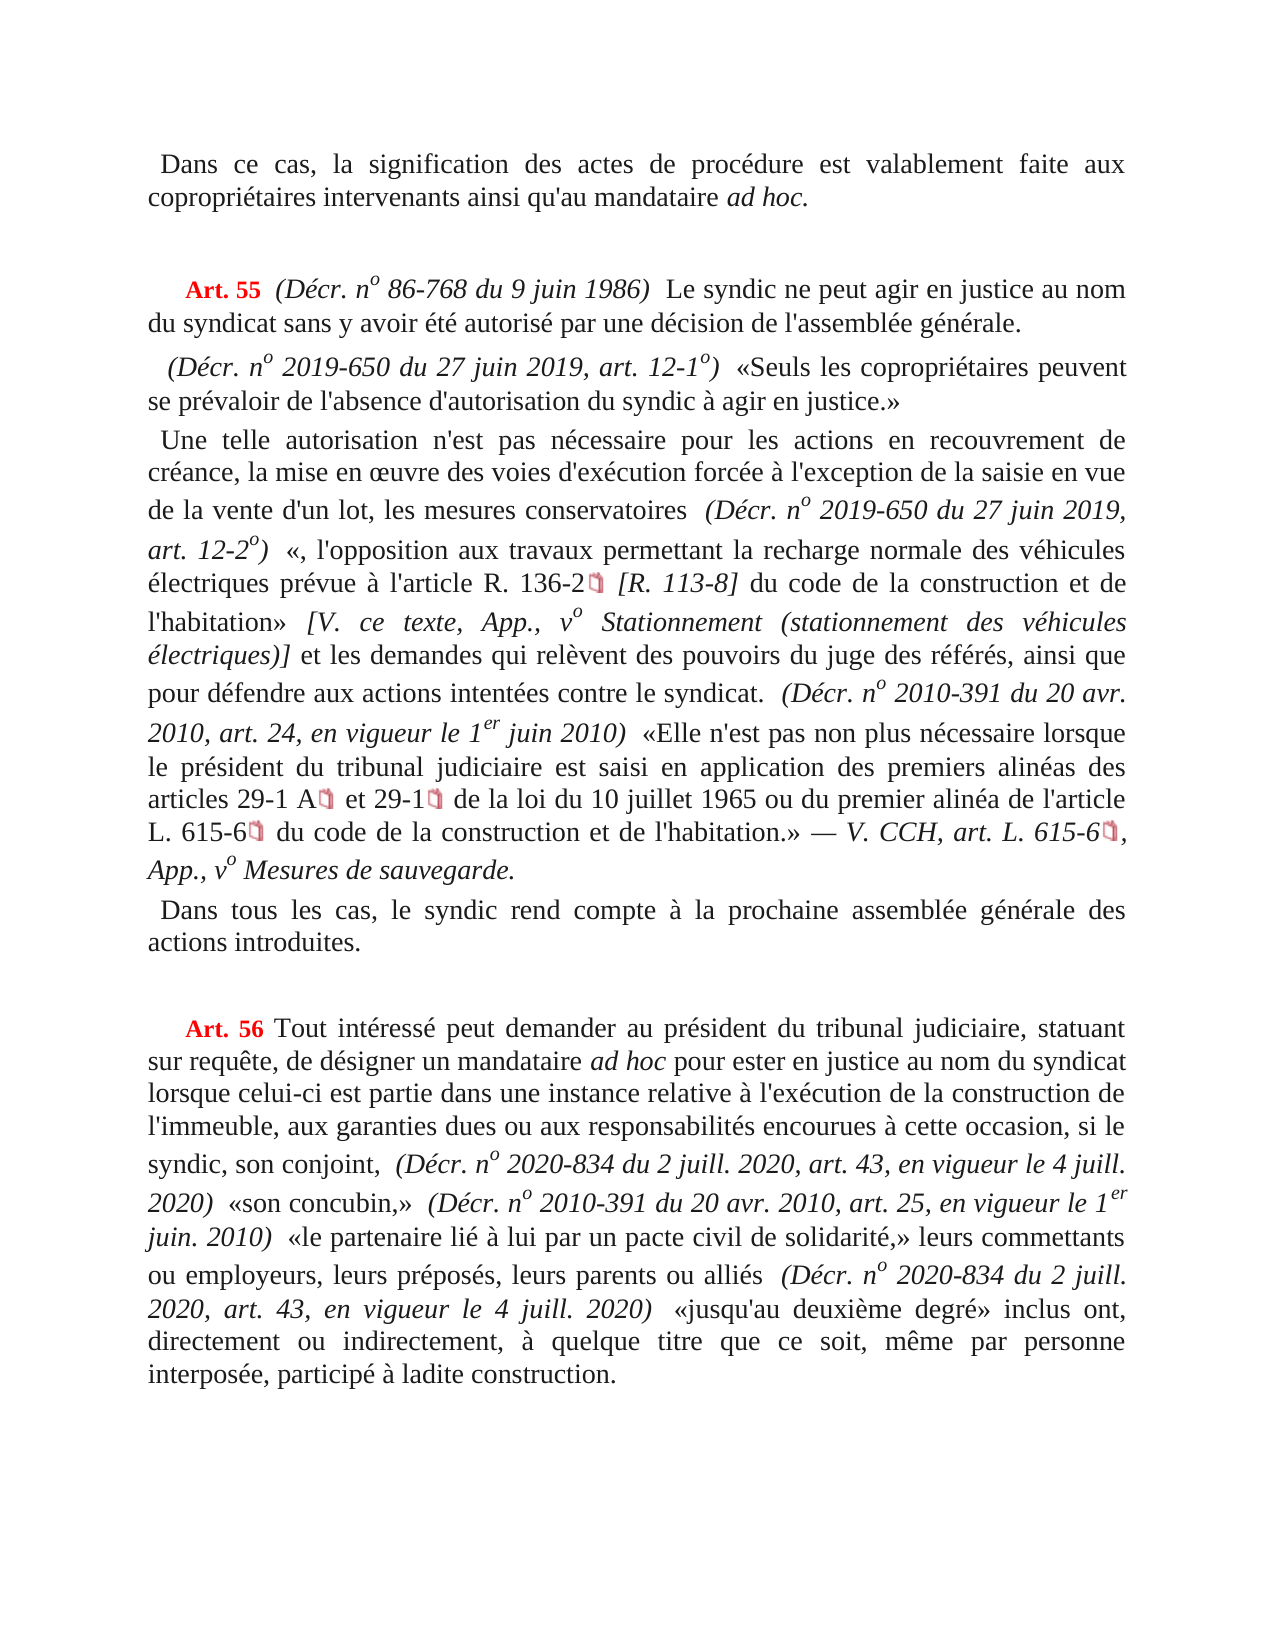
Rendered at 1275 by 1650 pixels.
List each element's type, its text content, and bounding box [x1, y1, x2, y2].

text (Décr. no 2019-650 du 27 juin 2019, art. 12-1o) «Seuls les copropriétaires peuvent se prévaloir de l'absence d'autorisation du syndic à agir en justice.» [148, 344, 1127, 416]
text Dans ce cas, la signification des actes de procédure est valablement faite aux copropriétaires intervenants ainsi qu'au mandataire ad hoc. [148, 148, 1127, 212]
text Dans tous les cas, le syndic rend compte à la prochaine assemblée générale des actions introduites. [148, 893, 1127, 958]
text Une telle autorisation n'est pas nécessaire pour les actions en recouvrement de créance, la mise en œuvre des voies d'exécution forcée à l'exception de la saisie en vue de la vente d'un lot, les mesures conservatoires (Décr. no 2019-650 du 27 juin 2019, art. 12-2o) «, l'opposition aux travaux permettant la recharge normale des véhicules électriques prévue à l'article R. 136-2 [R. 113-8] du code de la construction et de l'habitation» [V. ce texte, App., vo Stationnement (stationnement des véhicules électriques)] et les demandes qui relèvent des pouvoirs du juge des référés, ainsi que pour défendre aux actions intentées contre le syndicat. (Décr. no 2010-391 du 20 avr. 2010, art. 24, en vigueur le 1er juin 2010) «Elle n'est pas non plus nécessaire lorsque le président du tribunal judiciaire est saisi en application des premiers alinéas des articles 29-1 A et 29-1 de la loi du 10 juillet 1965 ou du premier alinéa de l'article L. 615-6 du code de la construction et de l'habitation.» — V. CCH, art. L. 615-6, App., vo Mesures de sauvegarde. [148, 423, 1127, 886]
text Art. 56 Tout intéressé peut demander au président du tribunal judiciaire, statuant sur requête, de désigner un mandataire ad hoc pour ester en justice au nom du syndicat lorsque celui-ci est partie dans une instance relative à l'exécution de la construction de l'immeuble, aux garanties dues ou aux responsabilités encourues à cette occasion, si le syndic, son conjoint, (Décr. no 2020-834 du 2 juill. 2020, art. 43, en vigueur le 4 juill. 2020) «son concubin,» (Décr. no 2010-391 du 20 avr. 2010, art. 25, en vigueur le 1er juin. 2010) «le partenaire lié à lui par un pacte civil de solidarité,» leurs commettants ou employeurs, leurs préposés, leurs parents ou alliés (Décr. no 2020-834 du 2 juill. 2020, art. 43, en vigueur le 4 juill. 2020) «jusqu'au deuxième degré» inclus ont, directement ou indirectement, à quelque titre que ce soit, même par personne interposée, participé à ladite construction. [148, 1012, 1127, 1389]
picture [1100, 820, 1121, 841]
picture [586, 572, 607, 593]
picture [246, 820, 267, 841]
picture [425, 788, 446, 809]
text Art. 55 (Décr. no 86-768 du 9 juin 1986) Le syndic ne peut agir en justice au nom du syndicat sans y avoir été autorisé par une décision de l'assemblée générale. [148, 266, 1127, 338]
picture [316, 788, 337, 809]
